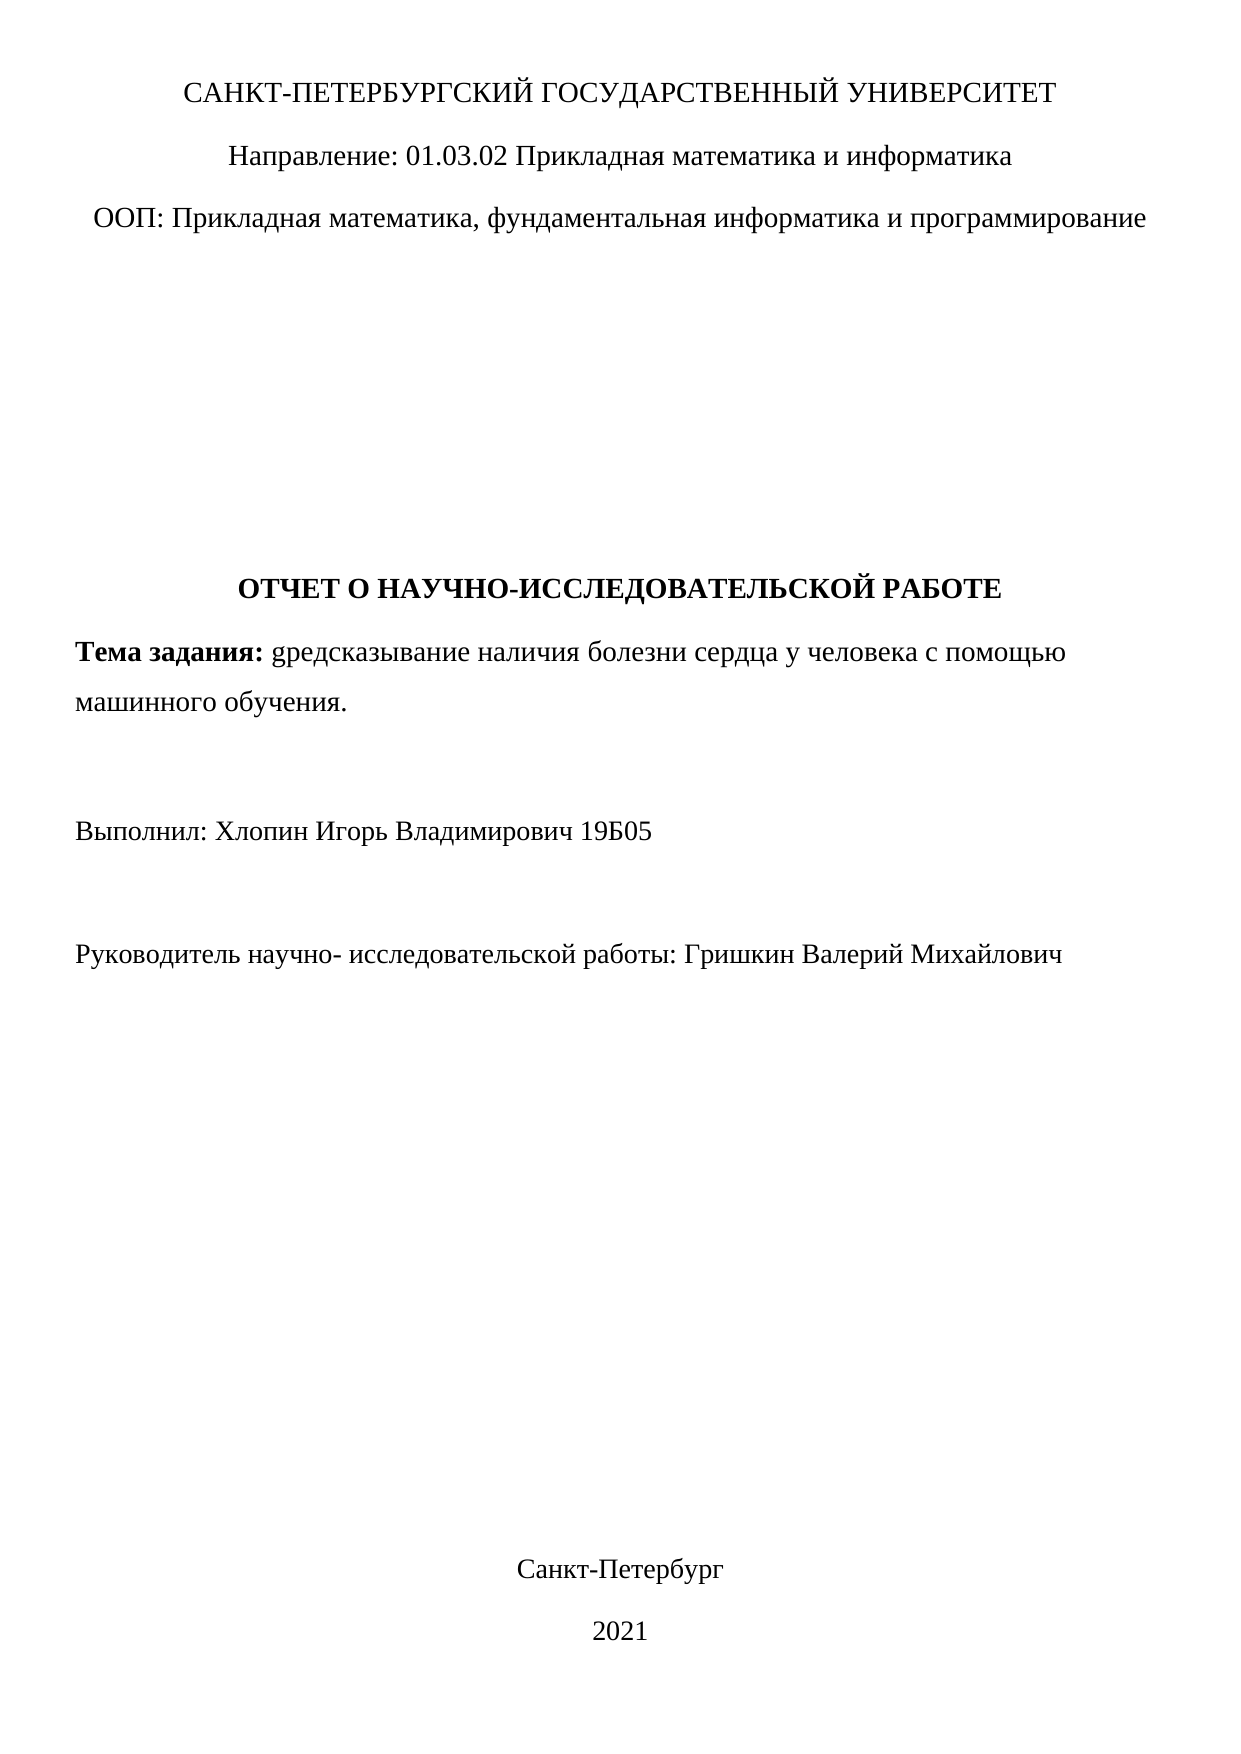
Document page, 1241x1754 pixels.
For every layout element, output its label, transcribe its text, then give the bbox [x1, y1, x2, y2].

text Санкт-Петербург [75, 1552, 1165, 1585]
text 2021 [75, 1614, 1165, 1646]
text Руководитель научно- исследовательской работы: Гришкин Валерий Михайлович [75, 937, 1165, 969]
text Тема задания: gредсказывание наличия болезни сердца у человека с помощью машинного обучения. [75, 634, 1165, 717]
text Направление: 01.03.02 Прикладная математика и информатика [75, 138, 1165, 171]
text САНКТ-ПЕТЕРБУРГСКИЙ ГОСУДАРСТВЕННЫЙ УНИВЕРСИТЕТ [75, 75, 1165, 108]
text ООП: Прикладная математика, фундаментальная информатика и программирование [75, 200, 1165, 234]
text ОТЧЕТ О НАУЧНО-ИССЛЕДОВАТЕЛЬСКОЙ РАБОТЕ [75, 571, 1165, 604]
text Выполнил: Хлопин Игорь Владимирович 19Б05 [75, 814, 1165, 846]
